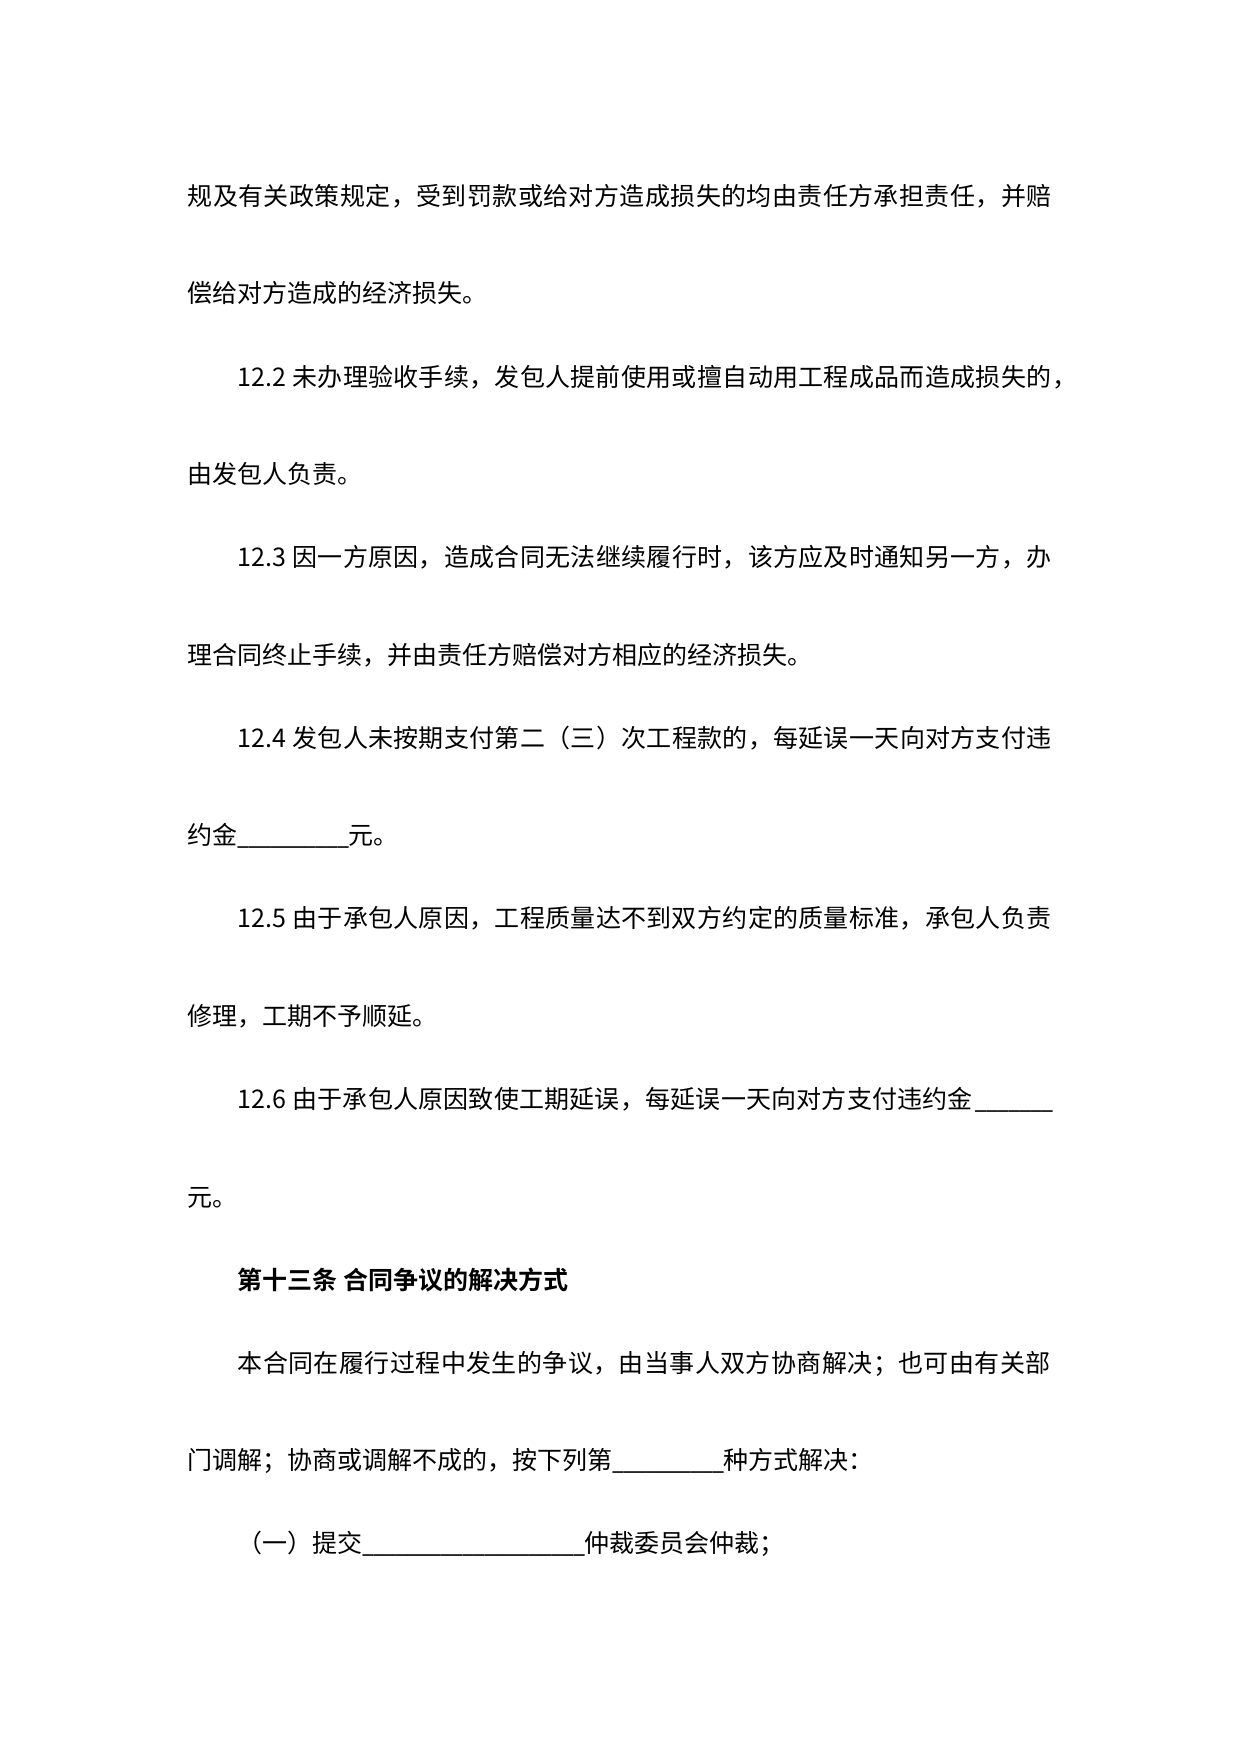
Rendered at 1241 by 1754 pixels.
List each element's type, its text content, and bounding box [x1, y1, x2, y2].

text （一）提交____________________仲裁委员会仲裁； [187, 1509, 1053, 1574]
text 本合同在履行过程中发生的争议，由当事人双方协商解决；也可由有关部门调解；协商或调解不成的，按下列第__________种方式解决： [187, 1329, 1053, 1491]
text 第十三条 合同争议的解决方式 [187, 1246, 1053, 1311]
text 12.6 由于承包人原因致使工期延误，每延误一天向对方支付违约金_______元。 [187, 1065, 1053, 1228]
text 12.5 由于承包人原因，工程质量达不到双方约定的质量标准，承包人负责修理，工期不予顺延。 [187, 884, 1053, 1047]
text 12.4 发包人未按期支付第二（三）次工程款的，每延误一天向对方支付违约金__________元。 [187, 704, 1053, 866]
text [187, 162, 1053, 324]
text 12.2 未办理验收手续，发包人提前使用或擅自动用工程成品而造成损失的，由发包人负责。 [187, 343, 1053, 505]
text 12.3 因一方原因，造成合同无法继续履行时，该方应及时通知另一方，办理合同终止手续，并由责任方赔偿对方相应的经济损失。 [187, 523, 1053, 686]
